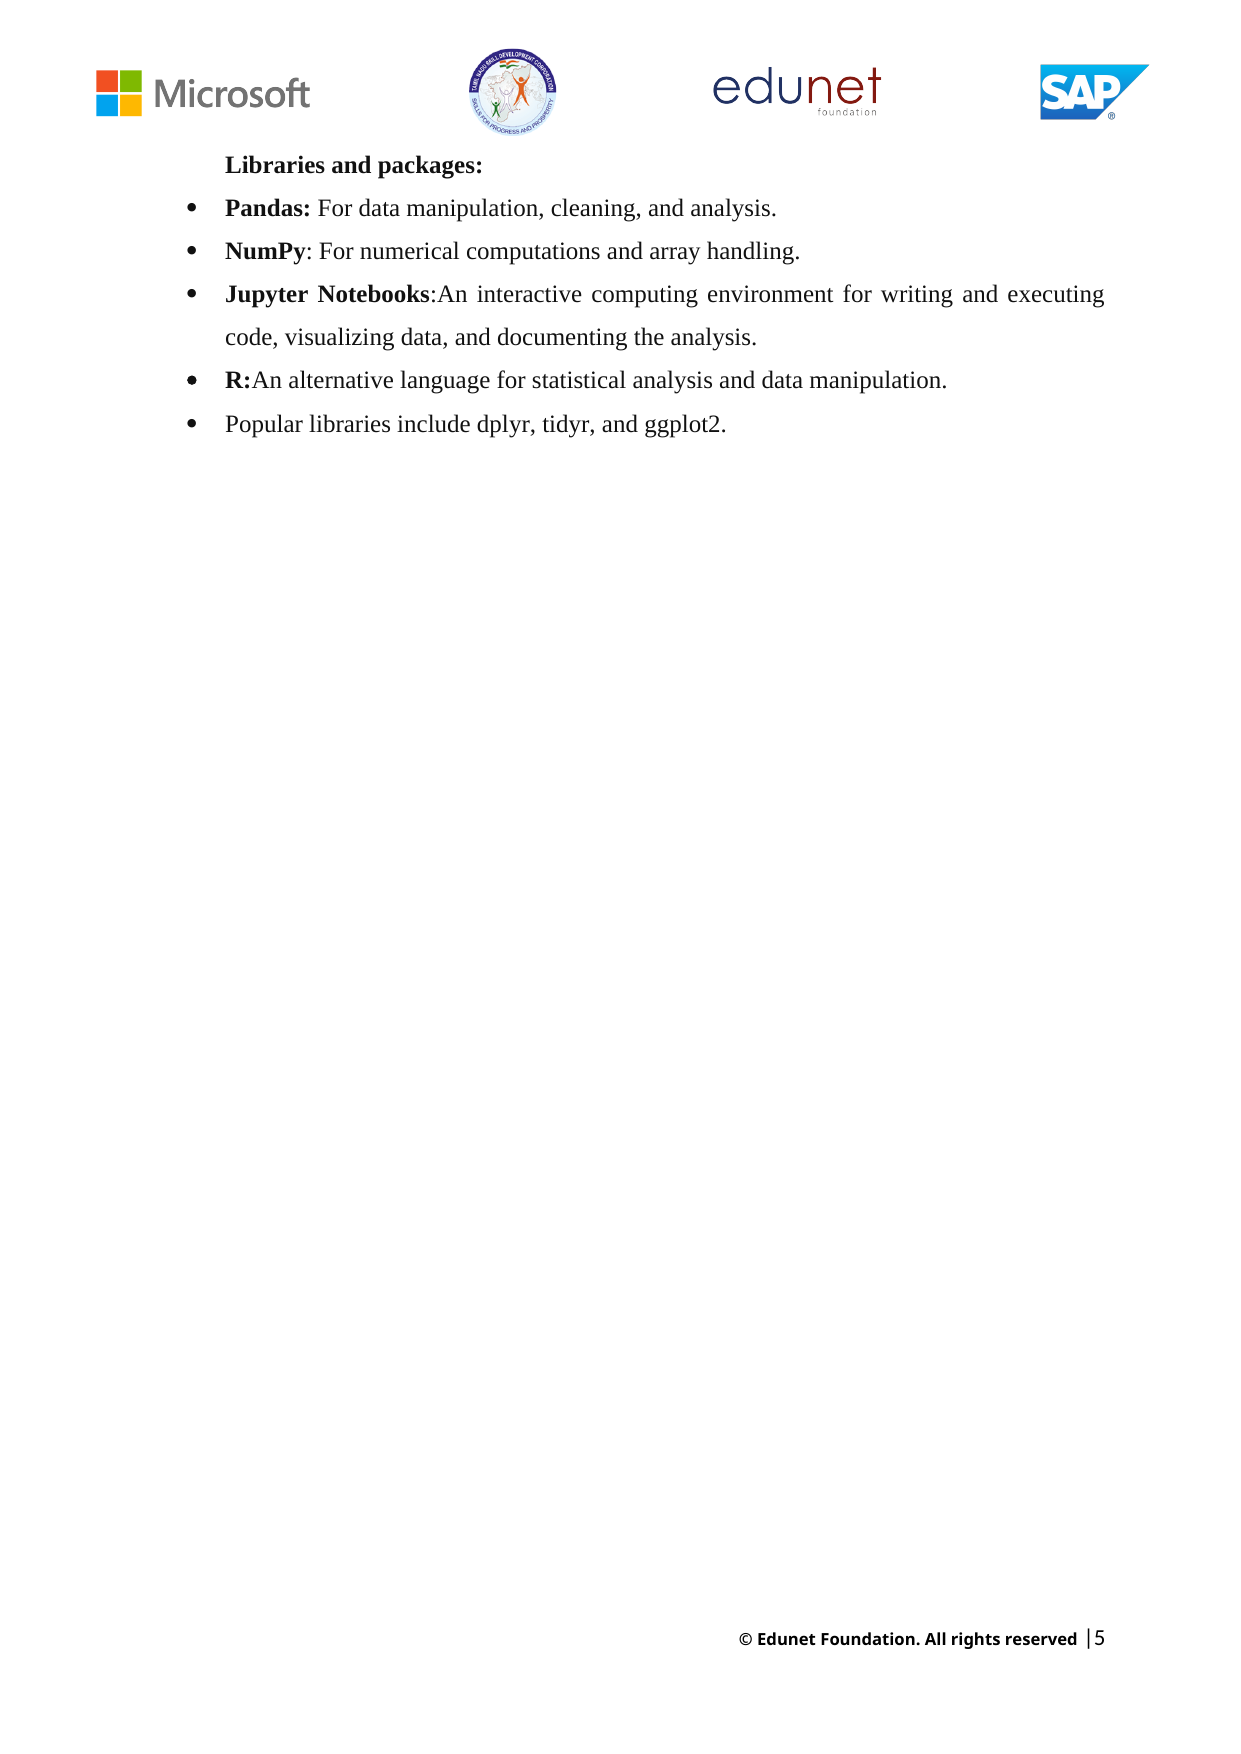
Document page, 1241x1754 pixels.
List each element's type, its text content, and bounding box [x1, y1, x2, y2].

picture [706, 60, 889, 122]
list NumPy: For numerical computations and array handling. [187, 236, 1105, 265]
list Libraries and packages: [225, 150, 1105, 179]
list R:An alternative language for statistical analysis and data manipulation. [187, 366, 1105, 394]
list Jupyter Notebooks:An interactive computing environment for writing and executing code, visualizing data, and documenting the analysis. [187, 279, 1105, 351]
picture [1039, 63, 1151, 121]
list Pandas: For data manipulation, cleaning, and analysis. [187, 193, 1105, 222]
picture [466, 45, 558, 137]
picture [91, 65, 316, 121]
list Popular libraries include dplyr, tidyr, and ggplot2. [187, 409, 1105, 437]
